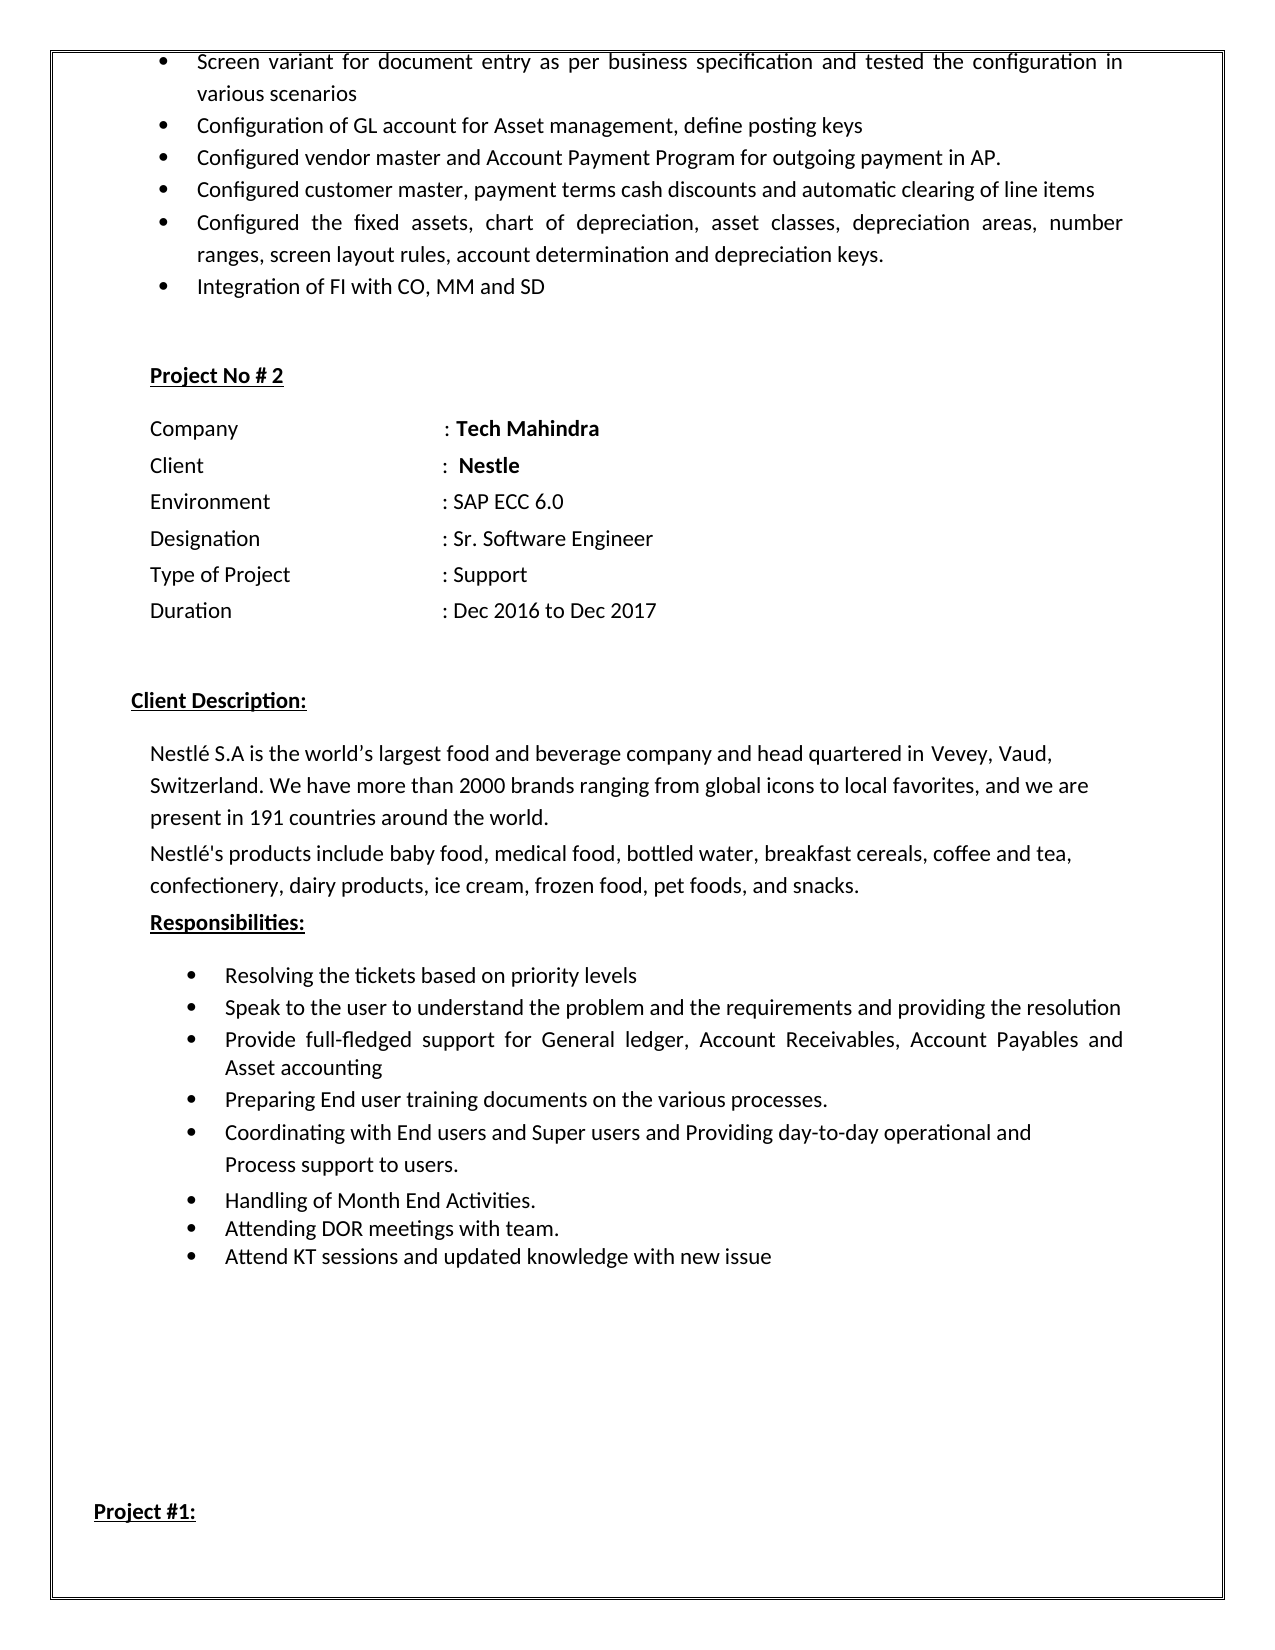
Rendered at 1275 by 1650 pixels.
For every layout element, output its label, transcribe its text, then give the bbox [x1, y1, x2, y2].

list Integration of FI with CO, MM and SD [159, 272, 1125, 300]
list Resolving the tickets based on priority levels [187, 961, 1125, 989]
text Client Description: [131, 686, 1125, 714]
list Speak to the user to understand the problem and the requirements and providing the resolution [187, 993, 1125, 1021]
text Project #1: [94, 1497, 1125, 1525]
text Type of Project : Support [150, 560, 1125, 588]
list Configured vendor master and Account Payment Program for outgoing payment in AP. [159, 143, 1125, 171]
list Attend KT sessions and updated knowledge with new issue [187, 1242, 1125, 1270]
list Attending DOR meetings with team. [187, 1214, 1125, 1242]
text Nestlé S.A is the world’s largest food and beverage company and head quartered in Vevey, Vaud, Switzerland. We have more than 2000 brands ranging from global icons to local favorites, and we are present in 191 countries around the world. [150, 739, 1125, 831]
list Provide full-fledged support for General ledger, Account Receivables, Account Payables and Asset accounting [187, 1025, 1125, 1081]
text Duration : Dec 2016 to Dec 2017 [150, 596, 1125, 624]
list Configuration of GL account for Asset management, define posting keys [159, 111, 1125, 139]
list Coordinating with End users and Super users and Providing day-to-day operational and [187, 1118, 1125, 1146]
text Client : Nestle [150, 451, 1125, 479]
list Configured customer master, payment terms cash discounts and automatic clearing of line items [159, 176, 1125, 204]
text Designation : Sr. Software Engineer [150, 524, 1125, 552]
list Preparing End user training documents on the various processes. [187, 1086, 1125, 1114]
list Screen variant for document entry as per business specification and tested the configuration in various scenarios [159, 53, 1125, 107]
text Responsibilities: [150, 908, 1125, 936]
text Nestlé's products include baby food, medical food, bottled water, breakfast cereals, coffee and tea, confectionery, dairy products, ice cream, frozen food, pet foods, and snacks. [150, 839, 1125, 900]
text Project No # 2 [150, 362, 1125, 389]
text Company : Tech Mahindra [150, 414, 1125, 443]
text Environment : SAP ECC 6.0 [150, 487, 1125, 515]
list Configured the fixed assets, chart of depreciation, asset classes, depreciation areas, number ranges, screen layout rules, account determination and depreciation keys. [159, 208, 1125, 268]
text Process support to users. [225, 1150, 1125, 1178]
list Handling of Month End Activities. [187, 1186, 1125, 1214]
